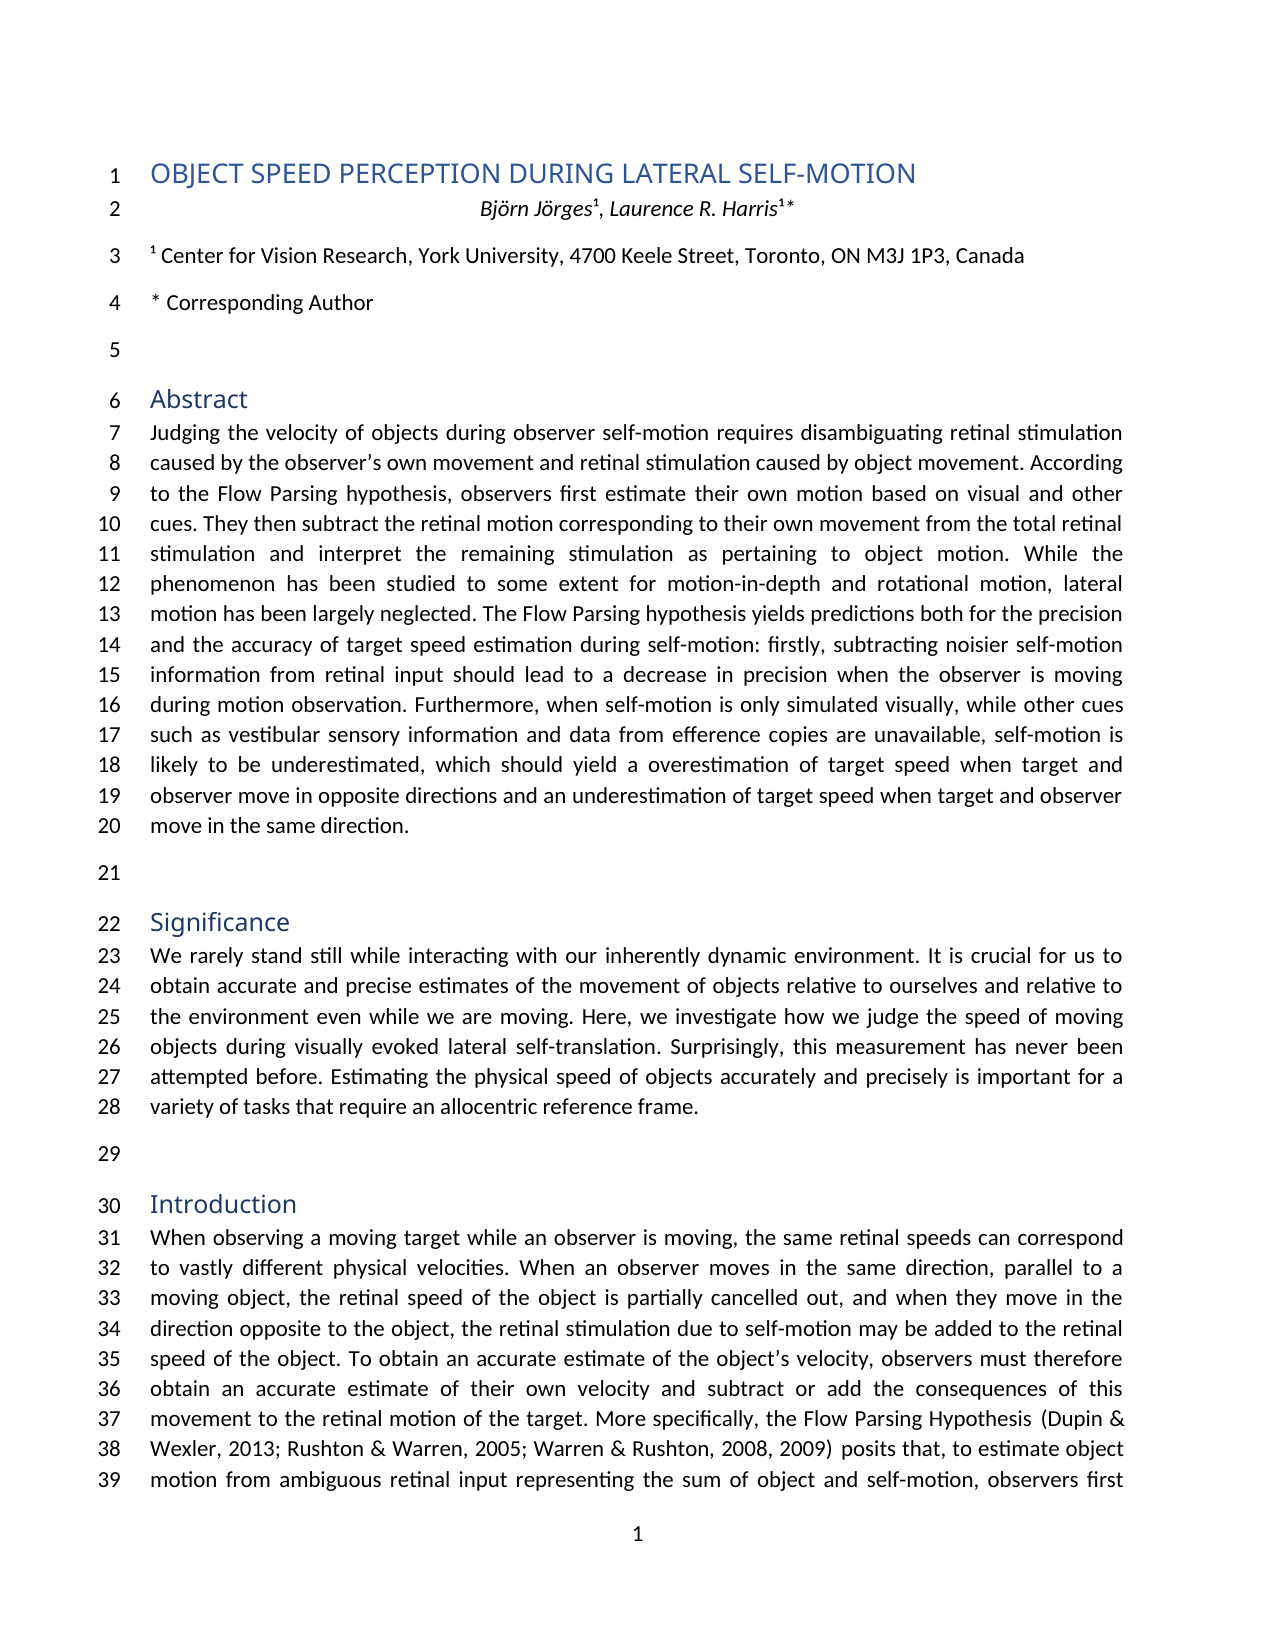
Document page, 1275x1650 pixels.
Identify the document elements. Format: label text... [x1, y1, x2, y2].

text We rarely stand still while interacting with our inherently dynamic environment. It is crucial for us to obtain accurate and precise estimates of the movement of objects relative to ourselves and relative to the environment even while we are moving. Here, we investigate how we judge the speed of moving objects during visually evoked lateral self-translation. Surprisingly, this measurement has never been attempted before. Estimating the physical speed of objects accurately and precisely is important for a variety of tasks that require an allocentric reference frame. [150, 941, 1125, 1121]
text ¹ Center for Vision Research, York University, 4700 Keele Street, Toronto, ON M3J 1P3, Canada [150, 241, 1125, 269]
text Judging the velocity of objects during observer self-motion requires disambiguating retinal stimulation caused by the observer’s own movement and retinal stimulation caused by object movement. According to the Flow Parsing hypothesis, observers first estimate their own motion based on visual and other cues. They then subtract the retinal motion corresponding to their own movement from the total retinal stimulation and interpret the remaining stimulation as pertaining to object motion. While the phenomenon has been studied to some extent for motion-in-depth and rotational motion, lateral motion has been largely neglected. The Flow Parsing hypothesis yields predictions both for the precision and the accuracy of target speed estimation during self-motion: firstly, subtracting noisier self-motion information from retinal input should lead to a decrease in precision when the observer is moving during motion observation. Furthermore, when self-motion is only simulated visually, while other cues such as vestibular sensory information and data from efference copies are unavailable, self-motion is likely to be underestimated, which should yield a overestimation of target speed when target and observer move in opposite directions and an underestimation of target speed when target and observer move in the same direction. [150, 418, 1125, 839]
subtitle Abstract [150, 381, 1125, 416]
subtitle Introduction [150, 1186, 1125, 1220]
text * Corresponding Author [150, 288, 1125, 316]
subtitle OBJECT SPEED PERCEPTION DURING LATERAL SELF-MOTION [150, 154, 1125, 191]
text Björn Jörges¹, Laurence R. Harris¹* [150, 194, 1125, 222]
subtitle Significance [150, 905, 1125, 939]
